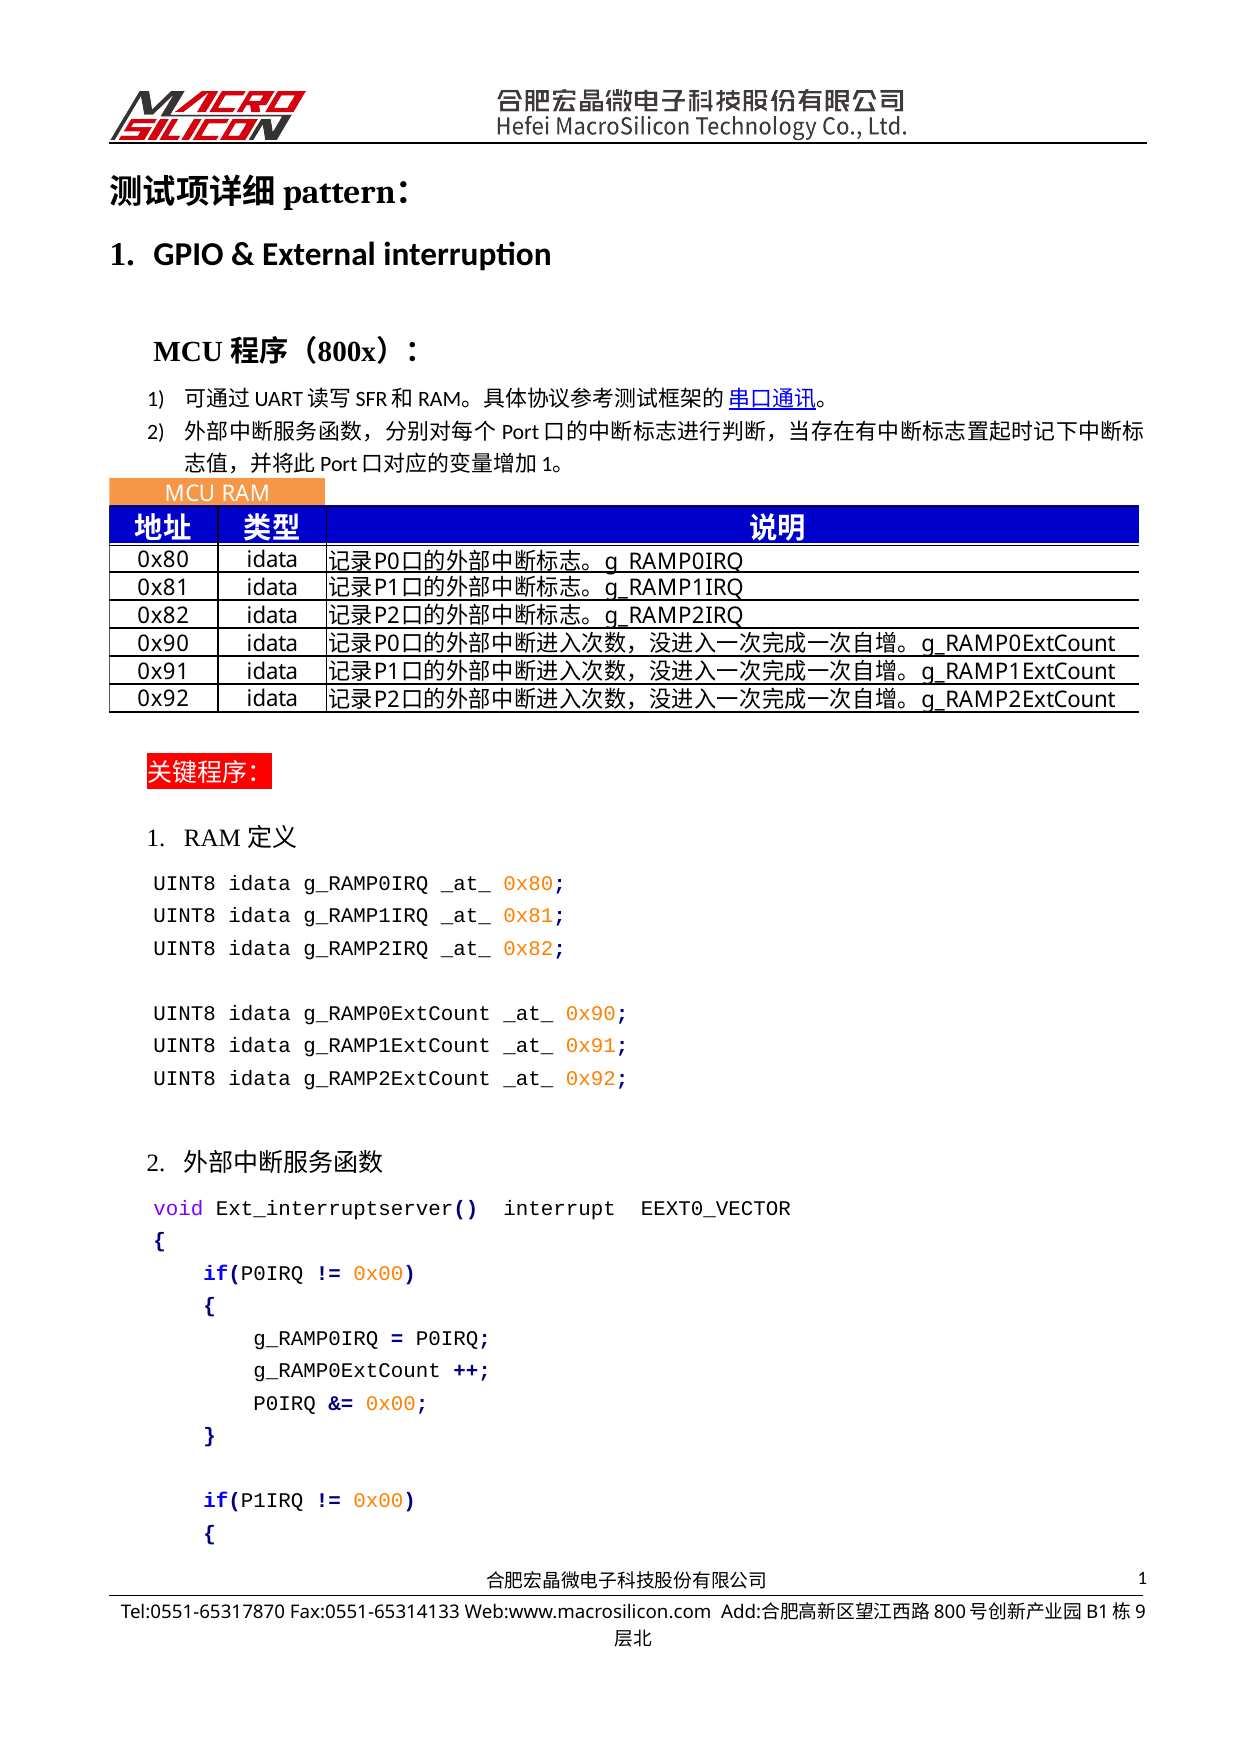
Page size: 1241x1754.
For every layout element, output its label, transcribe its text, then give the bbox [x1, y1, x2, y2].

text { [153, 1518, 1147, 1551]
text { [153, 1291, 1147, 1323]
subtitle GPIO & External interruption [109, 221, 1147, 286]
text } [153, 1421, 1147, 1453]
text UINT8 idata g_RAMP1IRQ _at_ 0x81; [153, 901, 1147, 933]
text UINT8 idata g_RAMP0IRQ _at_ 0x80; [153, 868, 1147, 901]
text g_RAMP0IRQ = P0IRQ; [153, 1323, 1147, 1356]
text UINT8 idata g_RAMP1ExtCount _at_ 0x91; [153, 1031, 1147, 1063]
list 外部中断服务函数 [146, 1128, 1147, 1193]
list RAM 定义 [146, 803, 1147, 868]
list 外部中断服务函数，分别对每个Port口的中断标志进行判断，当存在有中断标志置起时记下中断标志值，并将此Port口对应的变量增加1。 [147, 413, 1147, 478]
text void Ext_interruptserver() interrupt EEXT0_VECTOR [153, 1193, 1147, 1226]
list 可通过UART读写SFR和RAM。具体协议参考测试框架的 串口通讯。 [147, 381, 1147, 413]
text UINT8 idata g_RAMP2ExtCount _at_ 0x92; [153, 1063, 1147, 1096]
text UINT8 idata g_RAMP0ExtCount _at_ 0x90; [153, 998, 1147, 1031]
text if(P0IRQ != 0x00) [153, 1258, 1147, 1291]
subtitle 测试项详细pattern： [109, 156, 1147, 221]
list MCU 程序（800x）： [153, 316, 1147, 381]
text { [153, 1226, 1147, 1258]
text g_RAMP0ExtCount ++; [153, 1356, 1147, 1388]
text 关键程序： [147, 738, 1147, 803]
text UINT8 idata g_RAMP2IRQ _at_ 0x82; [153, 933, 1147, 966]
text if(P1IRQ != 0x00) [153, 1486, 1147, 1518]
text P0IRQ &= 0x00; [153, 1388, 1147, 1421]
